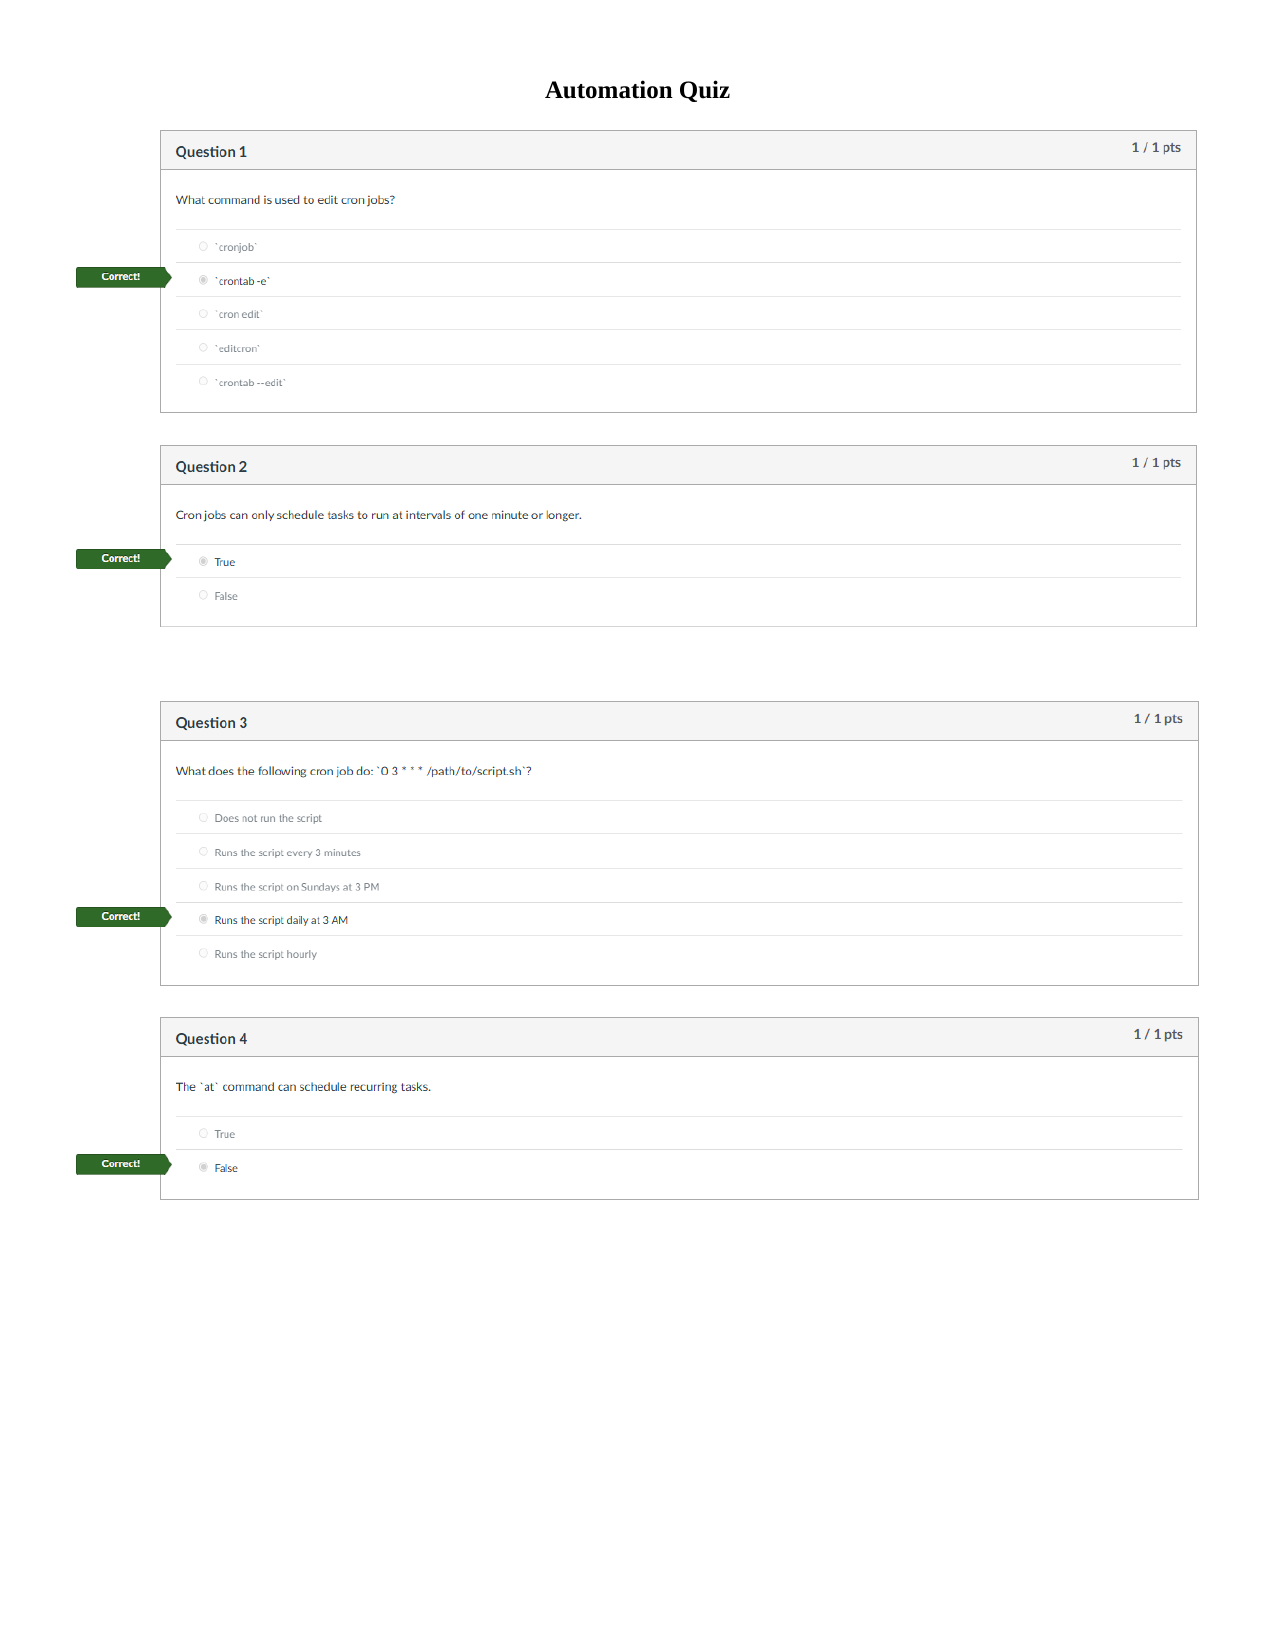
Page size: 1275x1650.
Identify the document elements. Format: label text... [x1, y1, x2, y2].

picture [75, 698, 1200, 1201]
picture [75, 124, 1200, 627]
text Automation Quiz [75, 75, 1200, 104]
